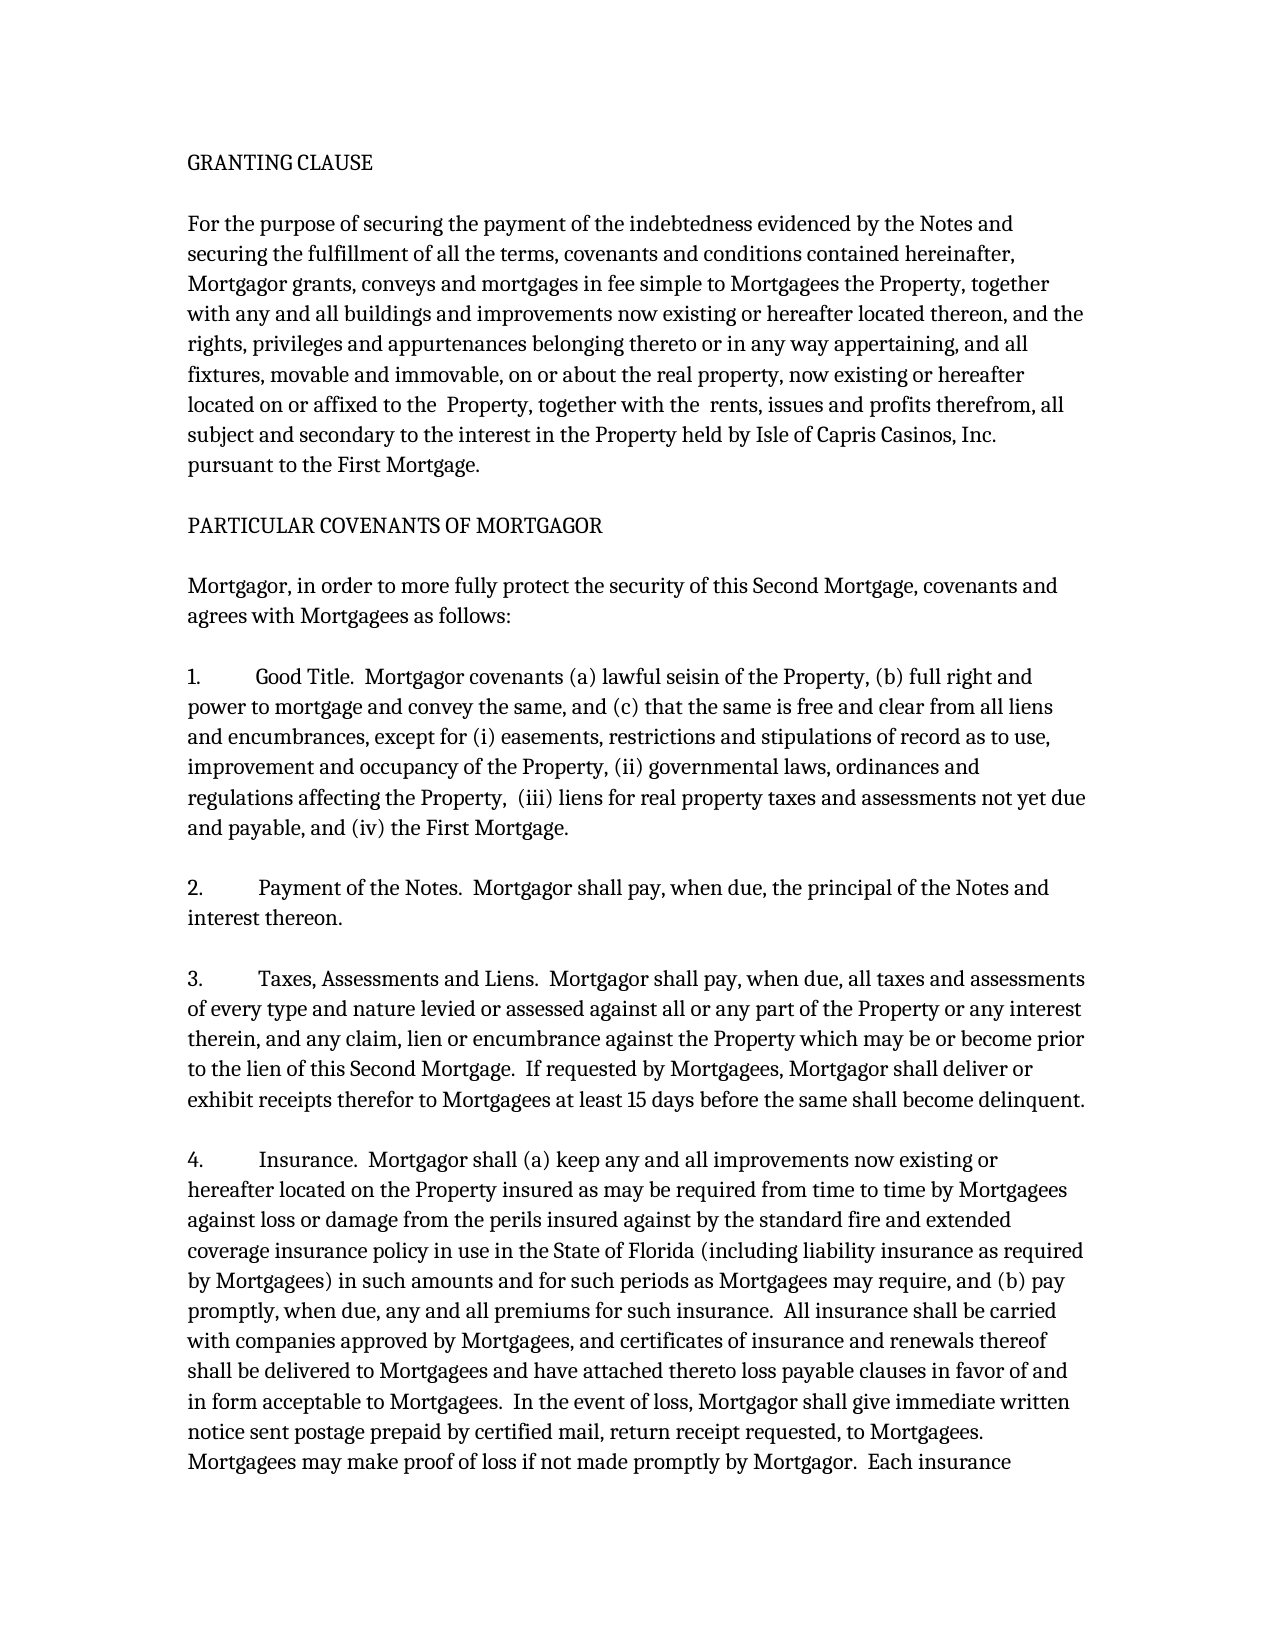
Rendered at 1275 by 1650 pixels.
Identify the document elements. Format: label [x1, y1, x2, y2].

text [187, 150, 1087, 1475]
